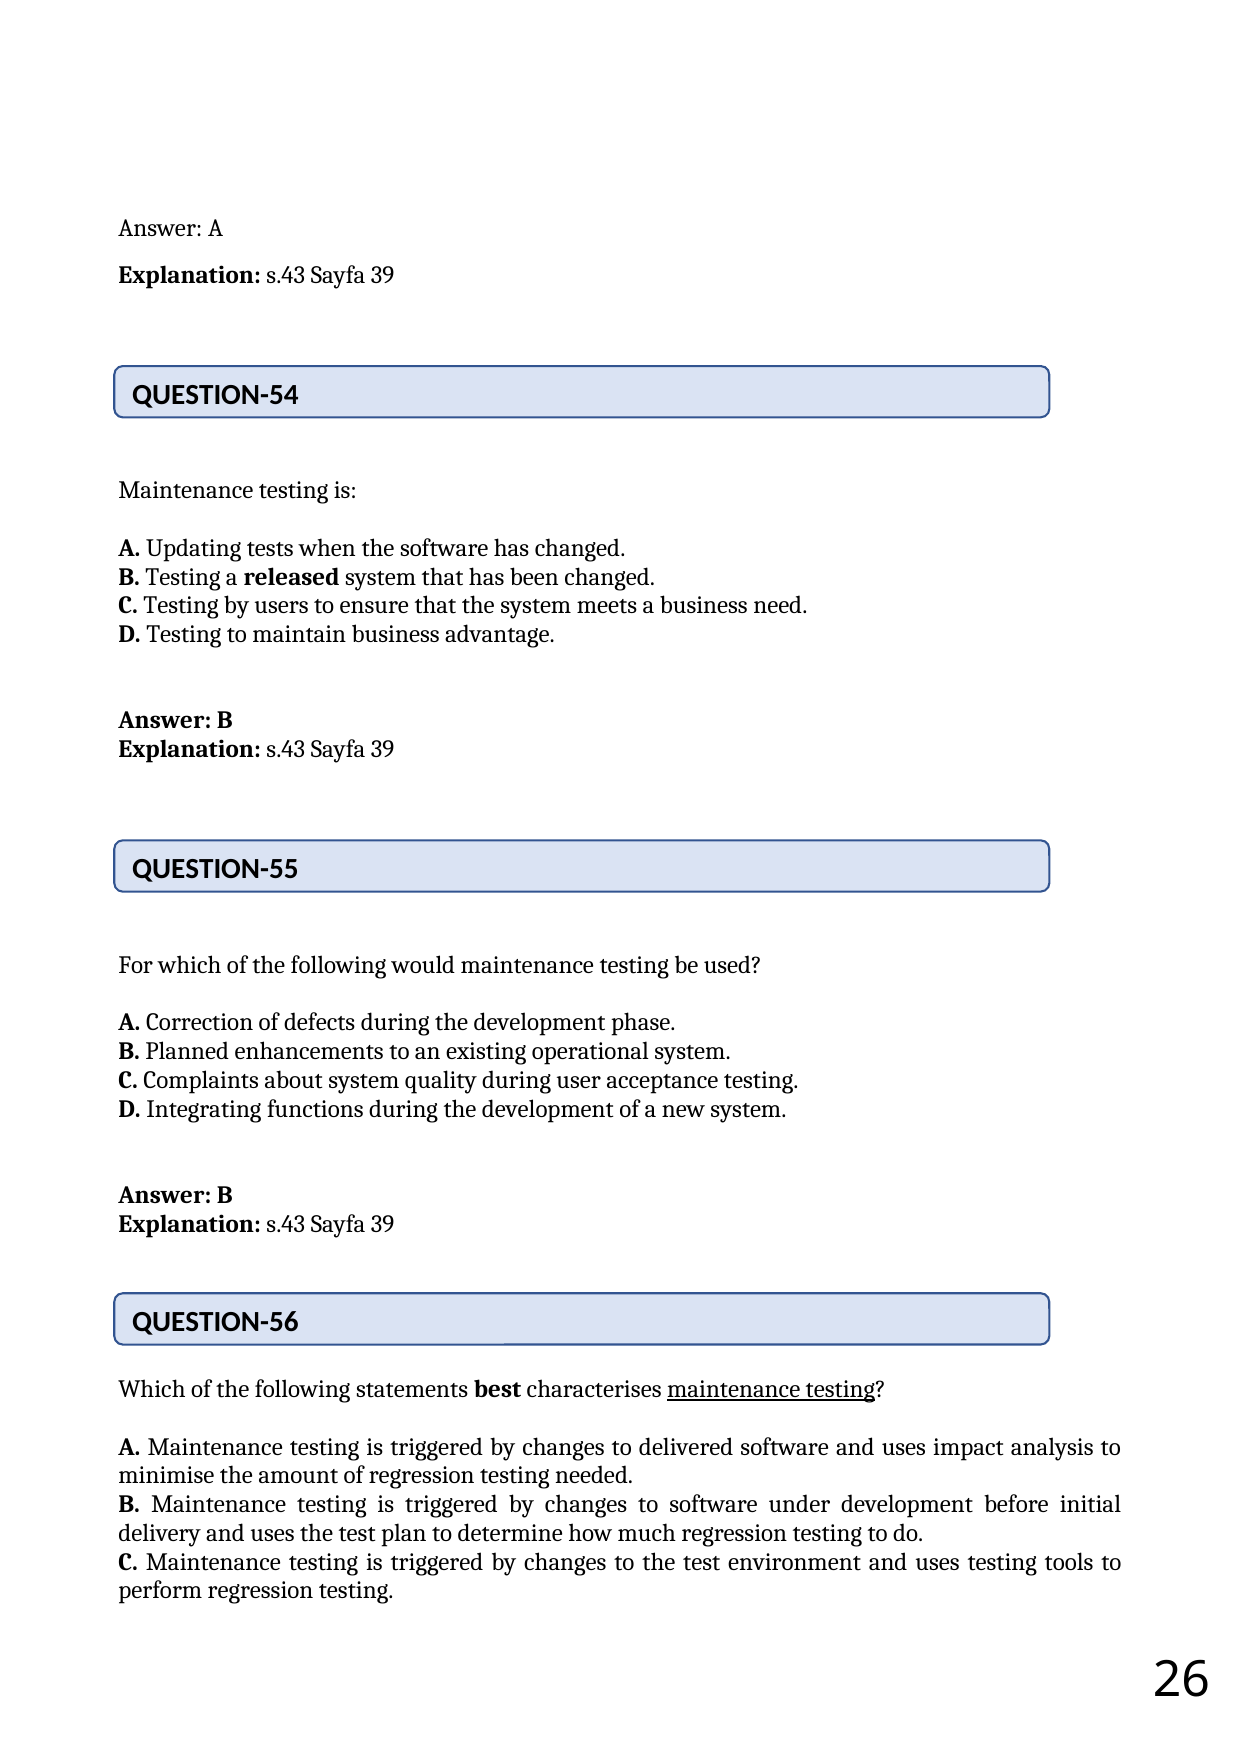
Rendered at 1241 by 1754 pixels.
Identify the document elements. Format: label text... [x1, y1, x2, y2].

text Explanation: s.43 Sayfa 39 [118, 1209, 1122, 1238]
text C. Testing by users to ensure that the system meets a business need. [118, 591, 1122, 620]
text B. Maintenance testing is triggered by changes to software under development before initial delivery and uses the test plan to determine how much regression testing to do. [118, 1490, 1122, 1548]
text Maintenance testing is: [118, 476, 1122, 505]
text Which of the following statements best characterises maintenance testing? [118, 1375, 1122, 1404]
text D. Testing to maintain business advantage. [118, 620, 1122, 649]
text B. Planned enhancements to an existing operational system. [118, 1037, 1122, 1066]
text Answer: B [118, 1181, 1122, 1209]
text D. Integrating functions during the development of a new system. [118, 1094, 1122, 1123]
text Explanation: s.43 Sayfa 39 [118, 261, 1122, 290]
text Explanation: s.43 Sayfa 39 [118, 735, 1122, 764]
text For which of the following would maintenance testing be used? [118, 951, 1122, 979]
text C. Complaints about system quality during user acceptance testing. [118, 1066, 1122, 1094]
text A. Updating tests when the software has changed. [118, 534, 1122, 563]
text A. Correction of defects during the development phase. [118, 1008, 1122, 1037]
text Answer: B [118, 706, 1122, 735]
text C. Maintenance testing is triggered by changes to the test environment and uses testing tools to perform regression testing. [118, 1548, 1122, 1605]
text Answer: A [118, 213, 1122, 242]
text B. Testing a released system that has been changed. [118, 563, 1122, 591]
text A. Maintenance testing is triggered by changes to delivered software and uses impact analysis to minimise the amount of regression testing needed. [118, 1433, 1122, 1490]
